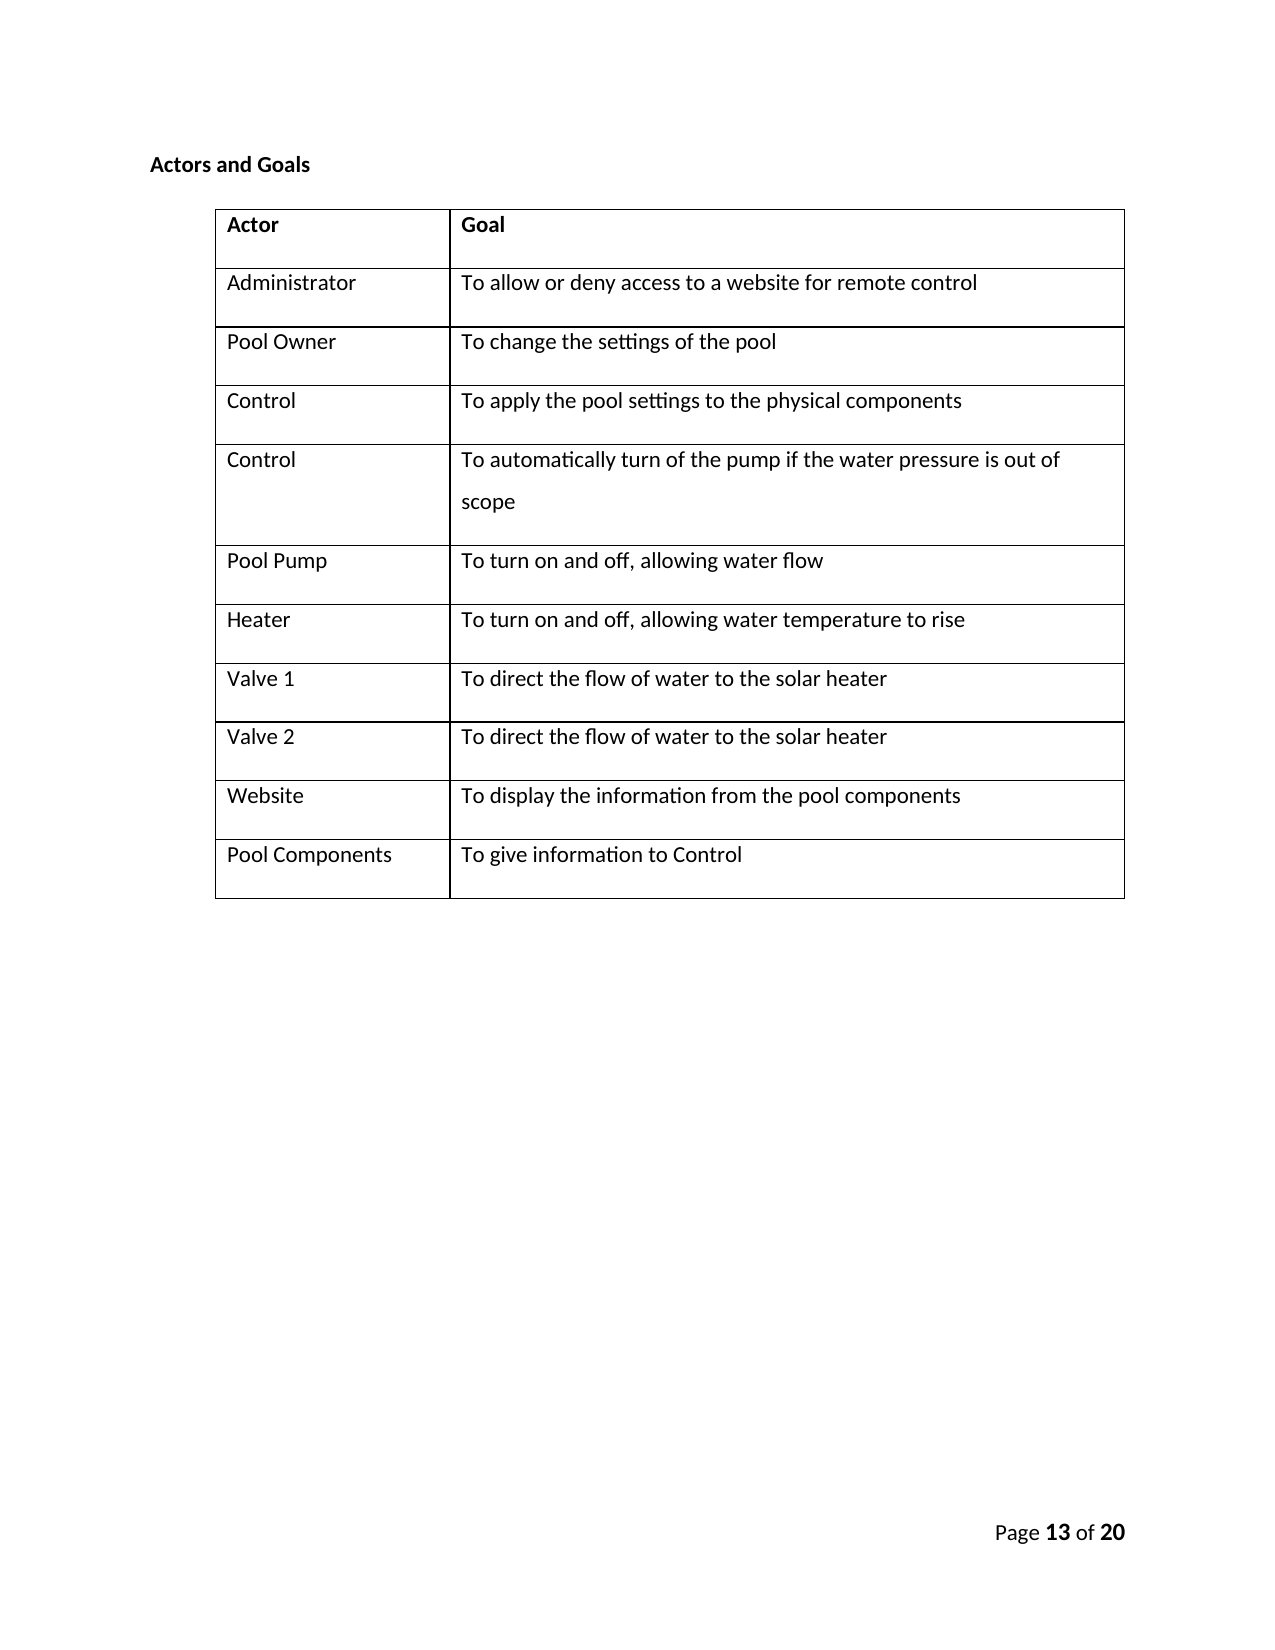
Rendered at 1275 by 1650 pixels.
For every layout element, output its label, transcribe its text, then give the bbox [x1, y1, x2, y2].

table_cell Website [216, 781, 449, 839]
table_cell Heater [216, 605, 449, 663]
table_cell To automatically turn of the pump if the water pressure is out of scope [451, 445, 1124, 545]
table_cell Control [216, 445, 449, 545]
table_cell To give information to Control [451, 840, 1124, 898]
table_cell Pool Pump [216, 546, 449, 604]
table_cell Pool Components [216, 840, 449, 898]
table_cell To turn on and off, allowing water flow [451, 546, 1124, 604]
table_cell To display the information from the pool components [451, 781, 1124, 839]
table_cell To allow or deny access to a website for remote control [451, 269, 1124, 326]
table_cell Control [216, 386, 449, 444]
table_header Goal [451, 210, 1124, 267]
table_cell Valve 2 [216, 723, 449, 780]
table_cell Administrator [216, 269, 449, 326]
table_header Actor [216, 210, 449, 267]
table_cell To direct the flow of water to the solar heater [451, 723, 1124, 780]
table_cell To change the settings of the pool [451, 328, 1124, 385]
table_cell To direct the flow of water to the solar heater [451, 664, 1124, 721]
table_cell Valve 1 [216, 664, 449, 721]
table_cell To turn on and off, allowing water temperature to rise [451, 605, 1124, 663]
table_cell To apply the pool settings to the physical components [451, 386, 1124, 444]
text Actors and Goals [150, 150, 1125, 178]
table_cell Pool Owner [216, 328, 449, 385]
